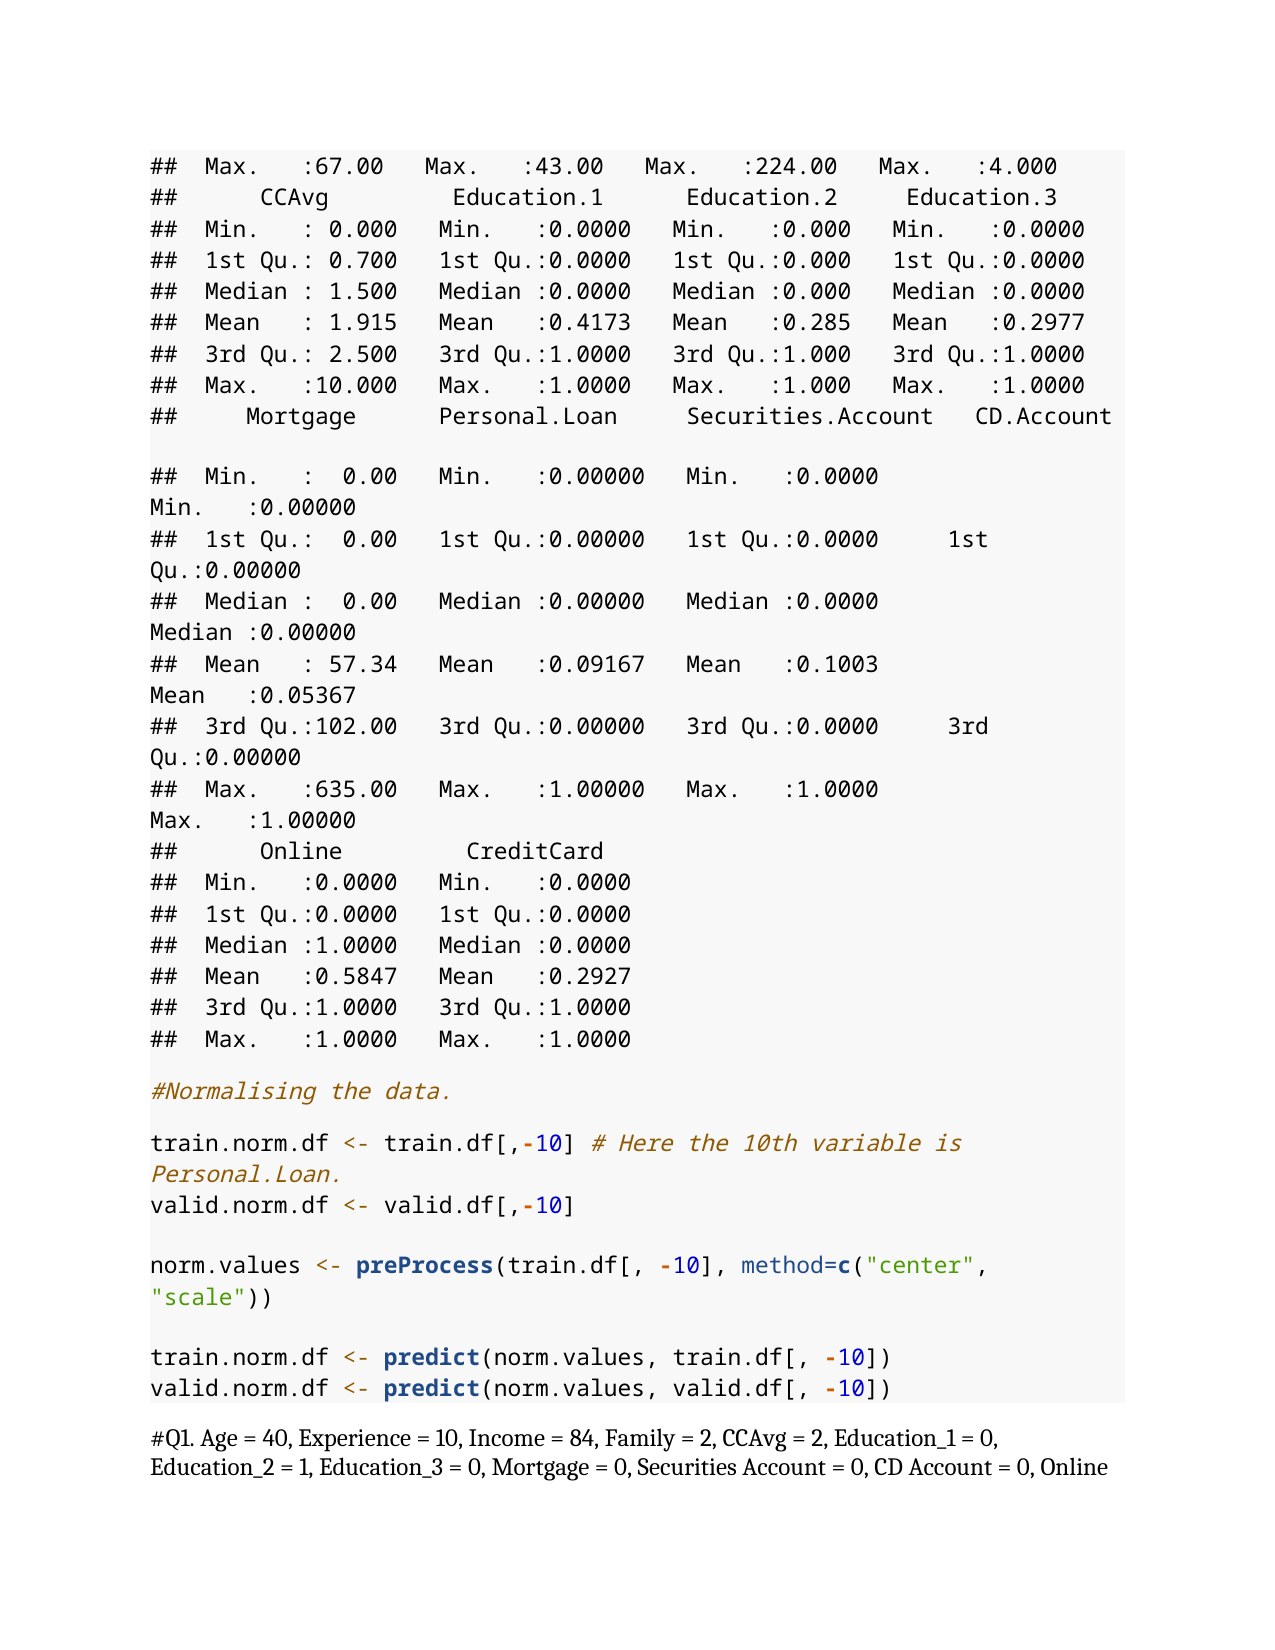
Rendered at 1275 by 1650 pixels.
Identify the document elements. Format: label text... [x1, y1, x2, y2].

text #Normalising the data. [150, 1074, 1125, 1106]
text train.norm.df <- train.df[,-10] # Here the 10th variable is Personal.Loan. valid.norm.df <- valid.df[,-10] norm.values <- preProcess(train.df[, -10], method=c("center", "scale")) train.norm.df <- predict(norm.values, train.df[, -10]) valid.norm.df <- predict(norm.values, valid.df[, -10]) [150, 1127, 1125, 1403]
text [150, 150, 1125, 1054]
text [150, 1424, 1125, 1481]
